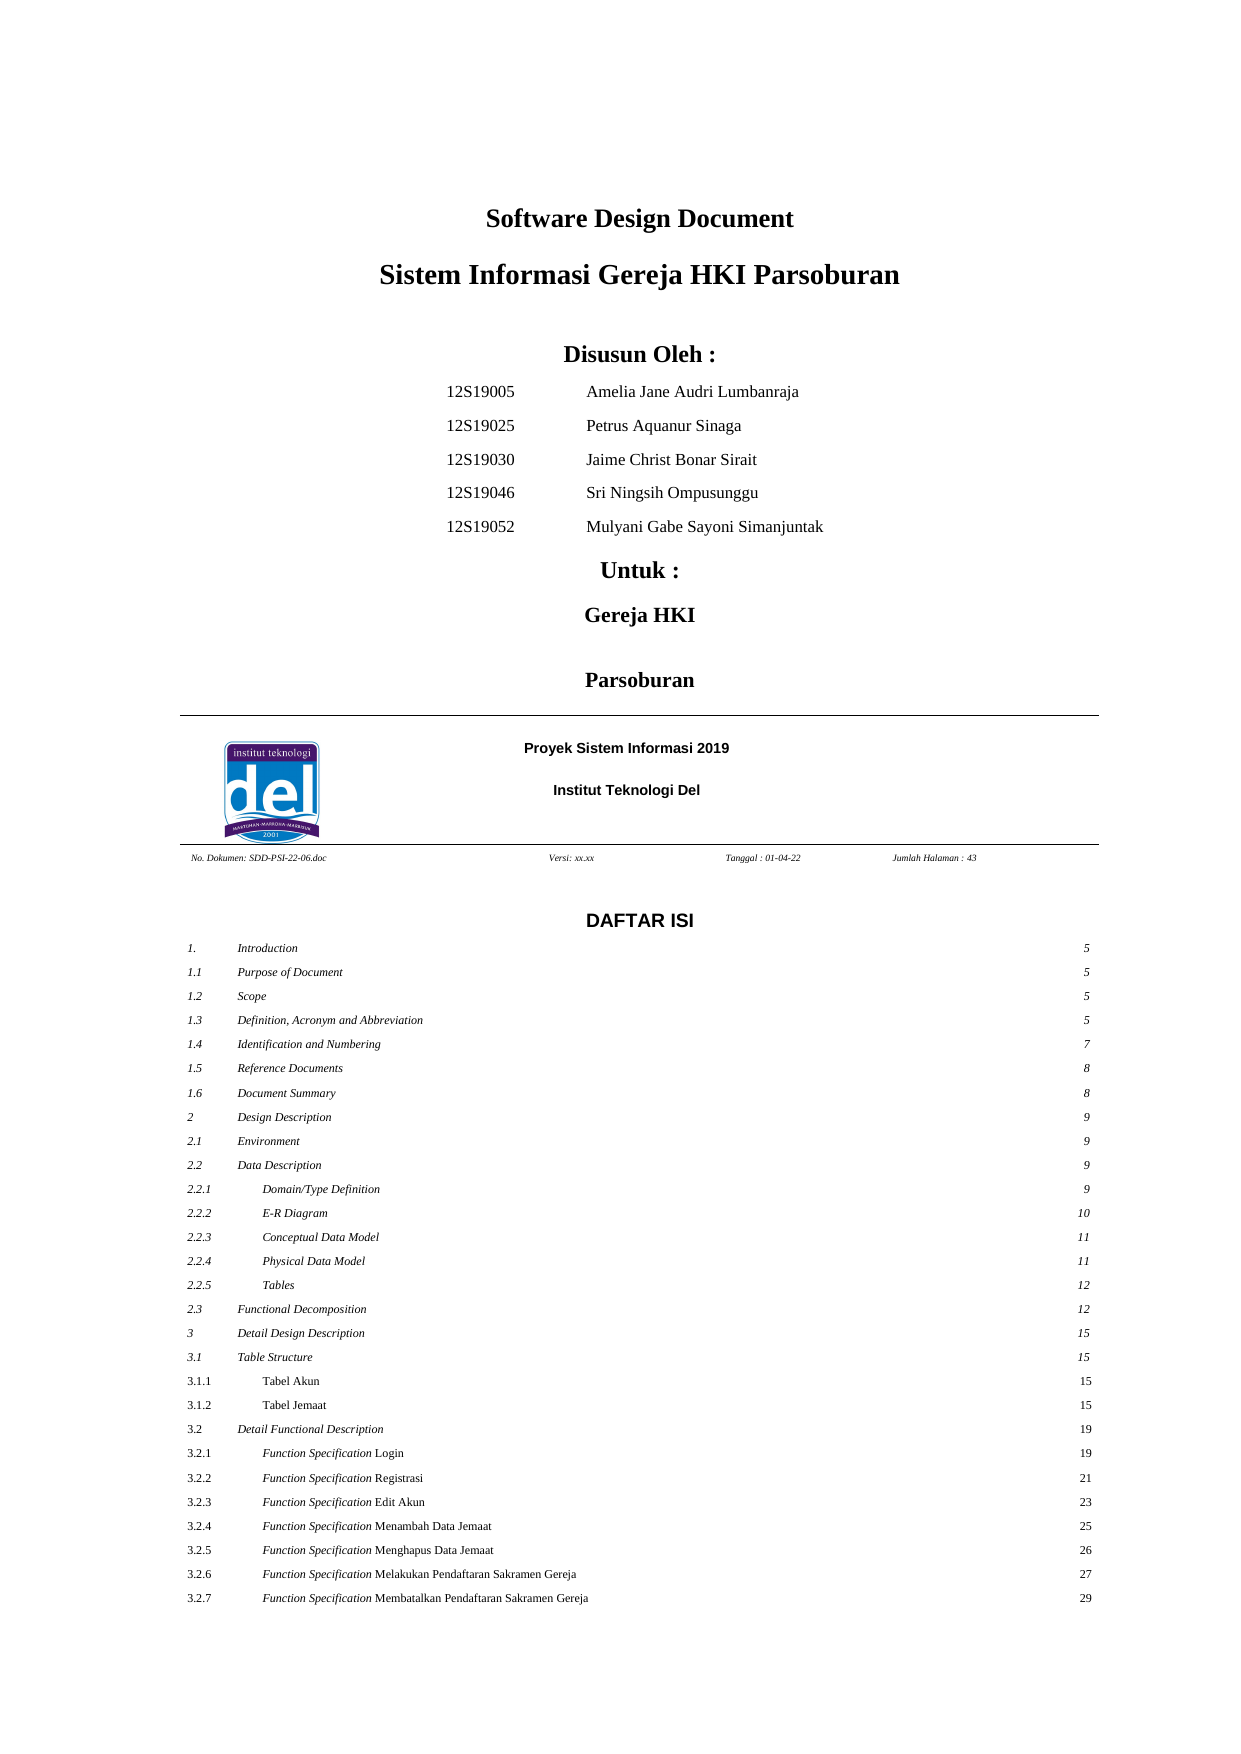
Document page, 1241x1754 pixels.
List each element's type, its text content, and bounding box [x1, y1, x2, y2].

table_cell Jaime Christ Bonar Sirait Sri Ningsih Ompusunggu Mulyani Gabe Sayoni Simanjuntak [575, 435, 1014, 536]
title Software Design Document [187, 181, 1092, 233]
table_cell No. Dokumen: SDD-PSI-22-06.doc [180, 845, 498, 893]
title Sistem Informasi Gereja HKI Parsoburan [187, 233, 1092, 291]
title Untuk : [187, 536, 1092, 584]
table_cell 12S19025 [386, 402, 575, 435]
table_header Proyek Sistem Informasi 2019 Institut Teknologi Del [361, 716, 892, 843]
title Disusun Oleh : [187, 320, 1092, 368]
text DAFTAR ISI [187, 893, 1092, 931]
subtitle Parsoburan [187, 649, 1092, 692]
table_cell Jumlah Halaman : [881, 845, 1098, 893]
table_cell Tanggal : 01-04-22 [646, 845, 881, 893]
table_cell 12S19030 12S19046 12S19052 [386, 435, 575, 536]
table_cell Petrus Aquanur Sinaga [575, 402, 1014, 435]
table_header [180, 716, 361, 843]
table_header 12S19005 [386, 368, 575, 402]
subtitle Gereja HKI [187, 584, 1092, 627]
table_header Amelia Jane Audri Lumbanraja [575, 368, 1014, 402]
table_header [893, 716, 1098, 843]
picture [219, 740, 322, 844]
table_cell Versi: xx.xx [498, 845, 646, 893]
